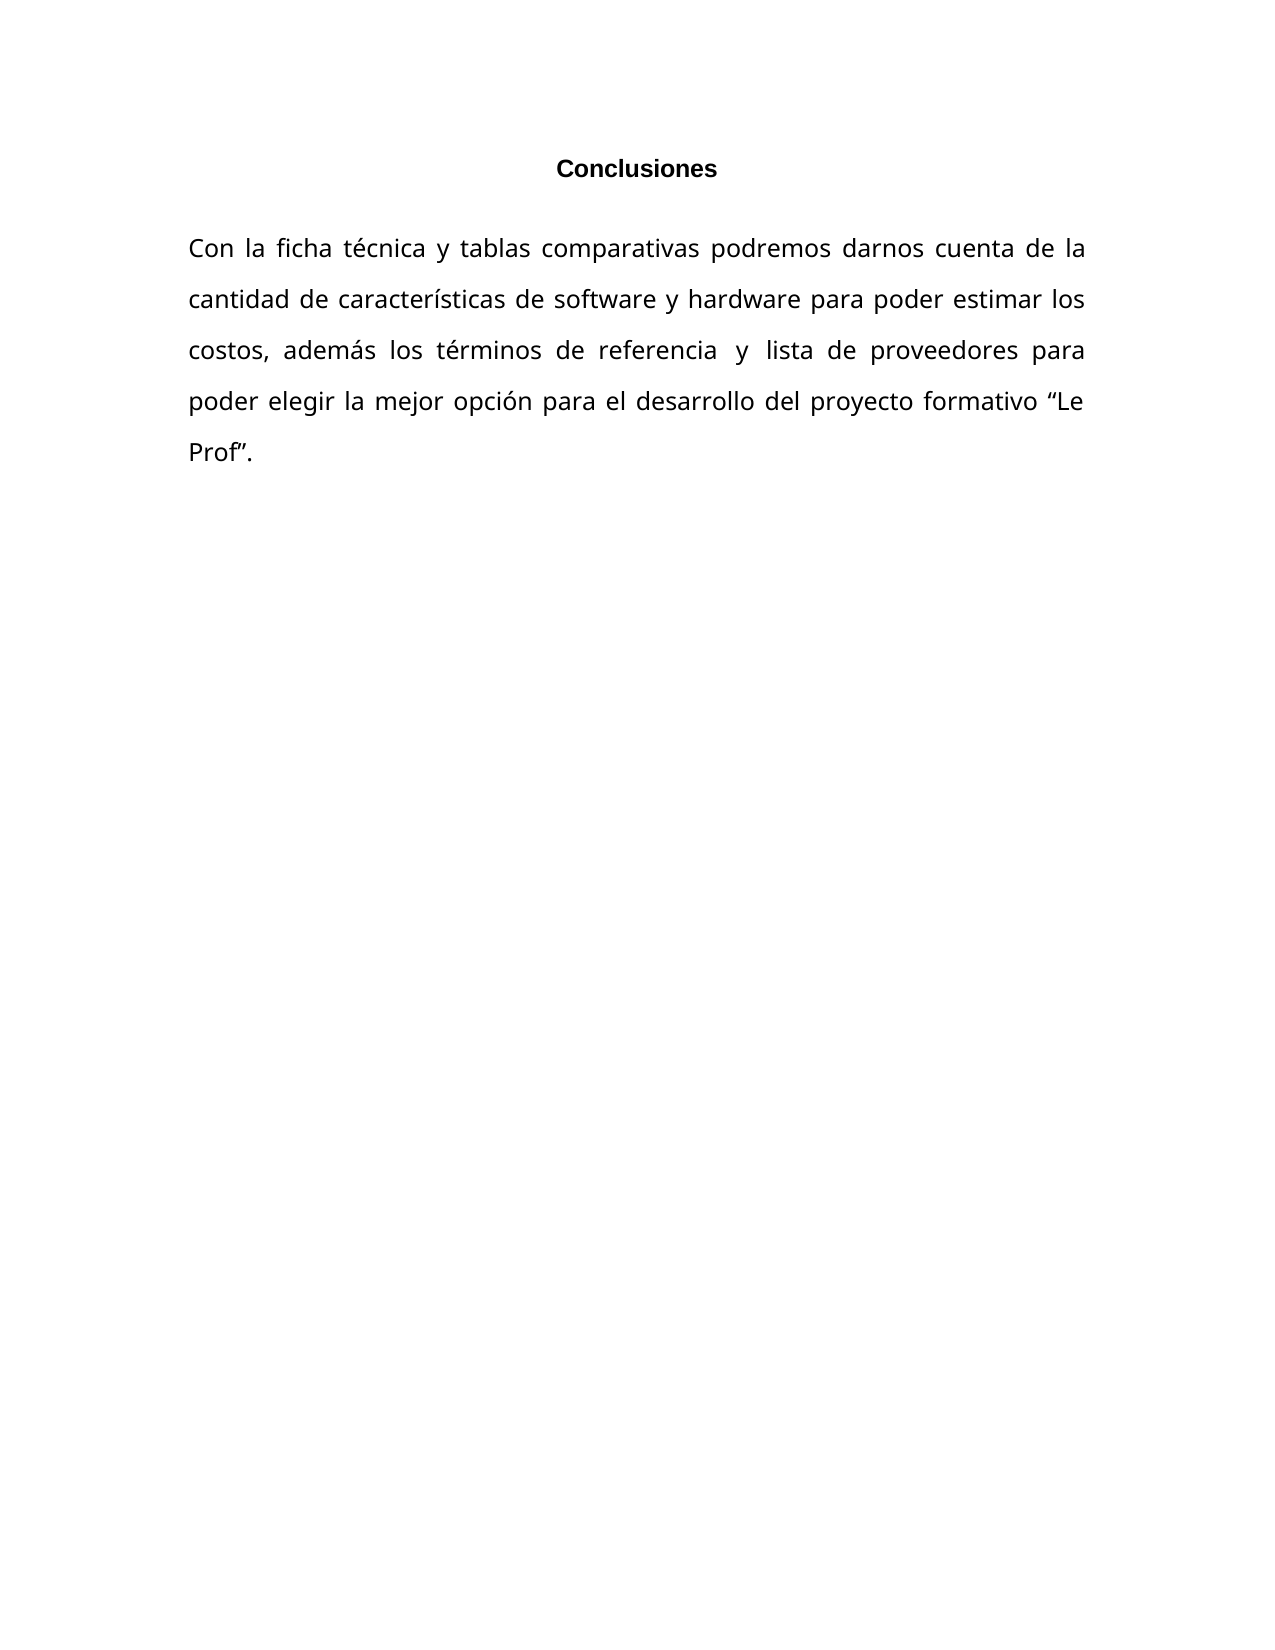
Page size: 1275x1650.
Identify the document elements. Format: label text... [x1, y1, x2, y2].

text Con la ficha técnica y tablas comparativas podremos darnos cuenta de la cantidad de características de software y hardware para poder estimar los costos, además los términos de referencia y lista de proveedores para poder elegir la mejor opción para el desarrollo del proyecto formativo “Le Prof”. [188, 231, 1086, 469]
text Conclusiones [177, 154, 1097, 183]
